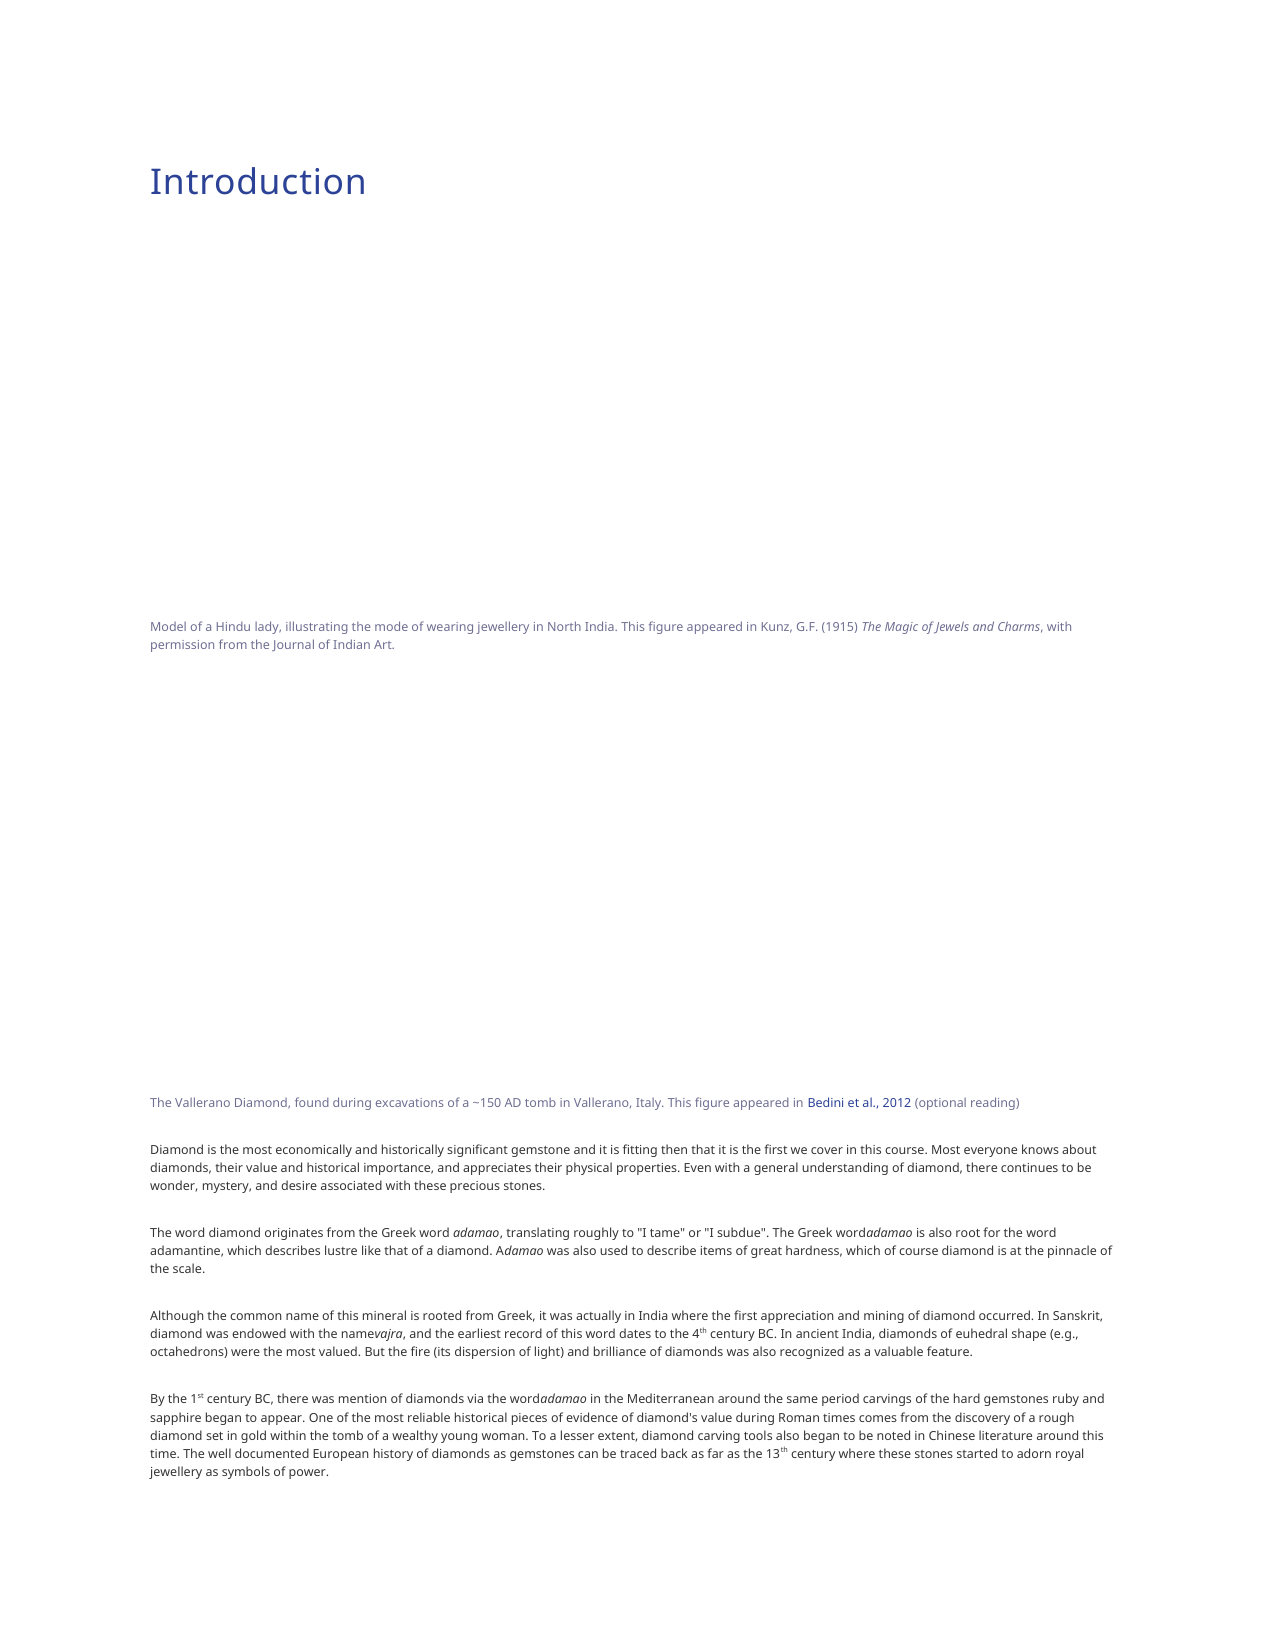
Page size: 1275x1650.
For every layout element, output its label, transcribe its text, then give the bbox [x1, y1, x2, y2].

text Although the common name of this mineral is rooted from Greek, it was actually in India where the first appreciation and mining of diamond occurred. In Sanskrit, diamond was endowed with the namevajra, and the earliest record of this word dates to the 4th century BC. In ancient India, diamonds of euhedral shape (e.g., octahedrons) were the most valued. But the fire (its dispersion of light) and brilliance of diamonds was also recognized as a valuable feature. [150, 1306, 1125, 1361]
text Introduction [150, 157, 1125, 205]
text The word diamond originates from the Greek word adamao, translating roughly to "I tame" or "I subdue". The Greek wordadamao is also root for the word adamantine, which describes lustre like that of a diamond. Adamao was also used to describe items of great hardness, which of course diamond is at the pinnacle of the scale. [150, 1223, 1125, 1277]
text Model of a Hindu lady, illustrating the mode of wearing jewellery in North India. This figure appeared in Kunz, G.F. (1915) The Magic of Jewels and Charms, with permission from the Journal of Indian Art. [150, 617, 1125, 653]
text The Vallerano Diamond, found during excavations of a ~150 AD tomb in Vallerano, Italy. This figure appeared in Bedini et al., 2012 (optional reading) [150, 1093, 1125, 1111]
text Diamond is the most economically and historically significant gemstone and it is fitting then that it is the first we cover in this course. Most everyone knows about diamonds, their value and historical importance, and appreciates their physical properties. Even with a general understanding of diamond, there continues to be wonder, mystery, and desire associated with these precious stones. [150, 1140, 1125, 1194]
text By the 1st century BC, there was mention of diamonds via the wordadamao in the Mediterranean around the same period carvings of the hard gemstones ruby and sapphire began to appear. One of the most reliable historical pieces of evidence of diamond's value during Roman times comes from the discovery of a rough diamond set in gold within the tomb of a wealthy young woman. To a lesser extent, diamond carving tools also began to be noted in Chinese literature around this time. The well documented European history of diamonds as gemstones can be traced back as far as the 13th century where these stones started to adorn royal jewellery as symbols of power. [150, 1390, 1125, 1480]
